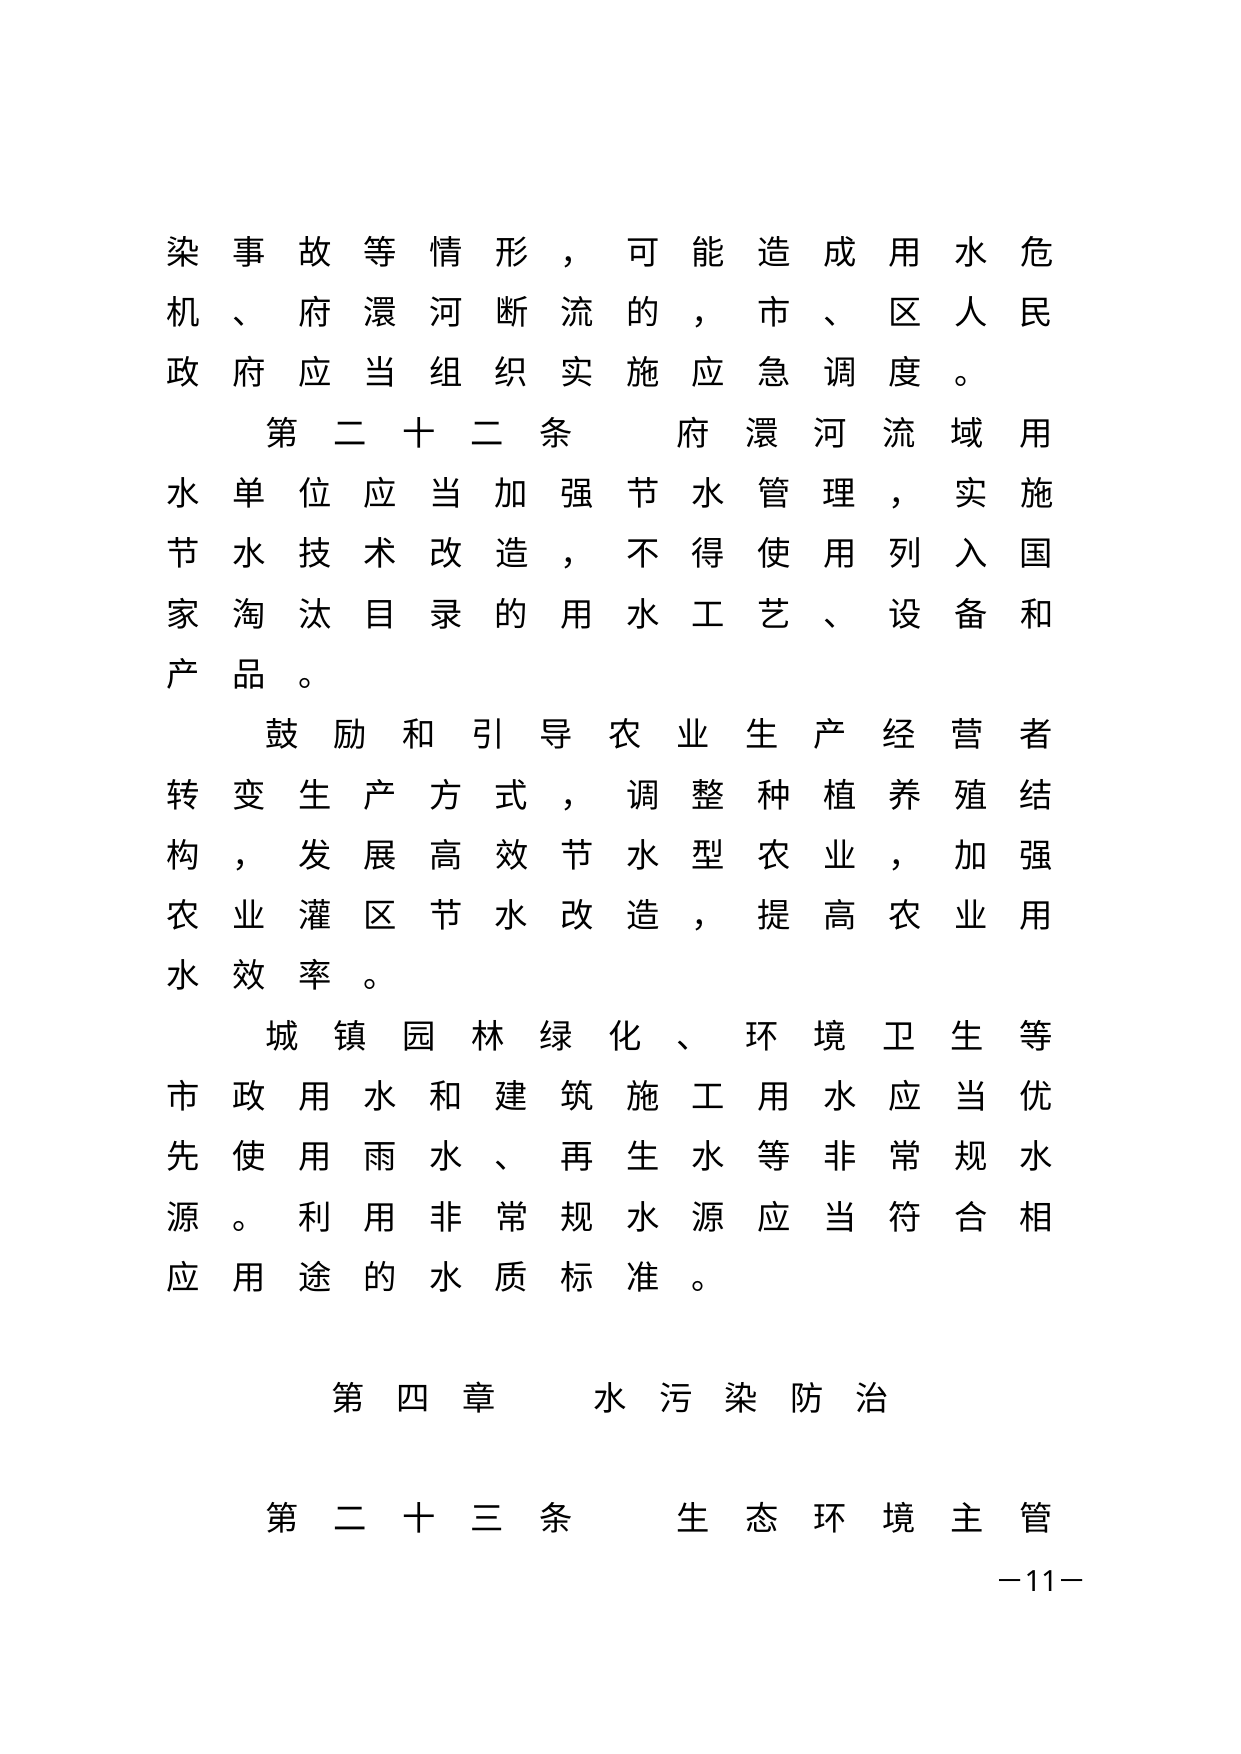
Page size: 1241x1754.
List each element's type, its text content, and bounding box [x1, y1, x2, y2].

text 第二十三条 生态环境主管部门应当建立府澴河流域排污口监督管理制度，定期组织开展排污口排查整治和监测溯源，对违法设置的排污口依法予以处置，并向社会公布相关信息。 [167, 1486, 1085, 1546]
text 第二十二条 府澴河流域用水单位应当加强节水管理，实施节水技术改造，不得使用列入国家淘汰目录的用水工艺、设备和产品。 [167, 400, 1085, 702]
text 城镇园林绿化、环境卫生等市政用水和建筑施工用水应当优先使用雨水、再生水等非常规水源。利用非常规水源应当符合相应用途的水质标准。 [167, 1003, 1085, 1305]
text 第四章 水污染防治 [167, 1365, 1085, 1426]
text 鼓励和引导农业生产经营者转变生产方式，调整种植养殖结构，发展高效节水型农业，加强农业灌区节水改造，提高农业用水效率。 [167, 702, 1085, 1003]
text 出现严重干旱、重要控制断面流量降至预警流量、重大水污染事故等情形，可能造成用水危机、府澴河断流的，市、区人民政府应当组织实施应急调度。 [167, 219, 1085, 400]
